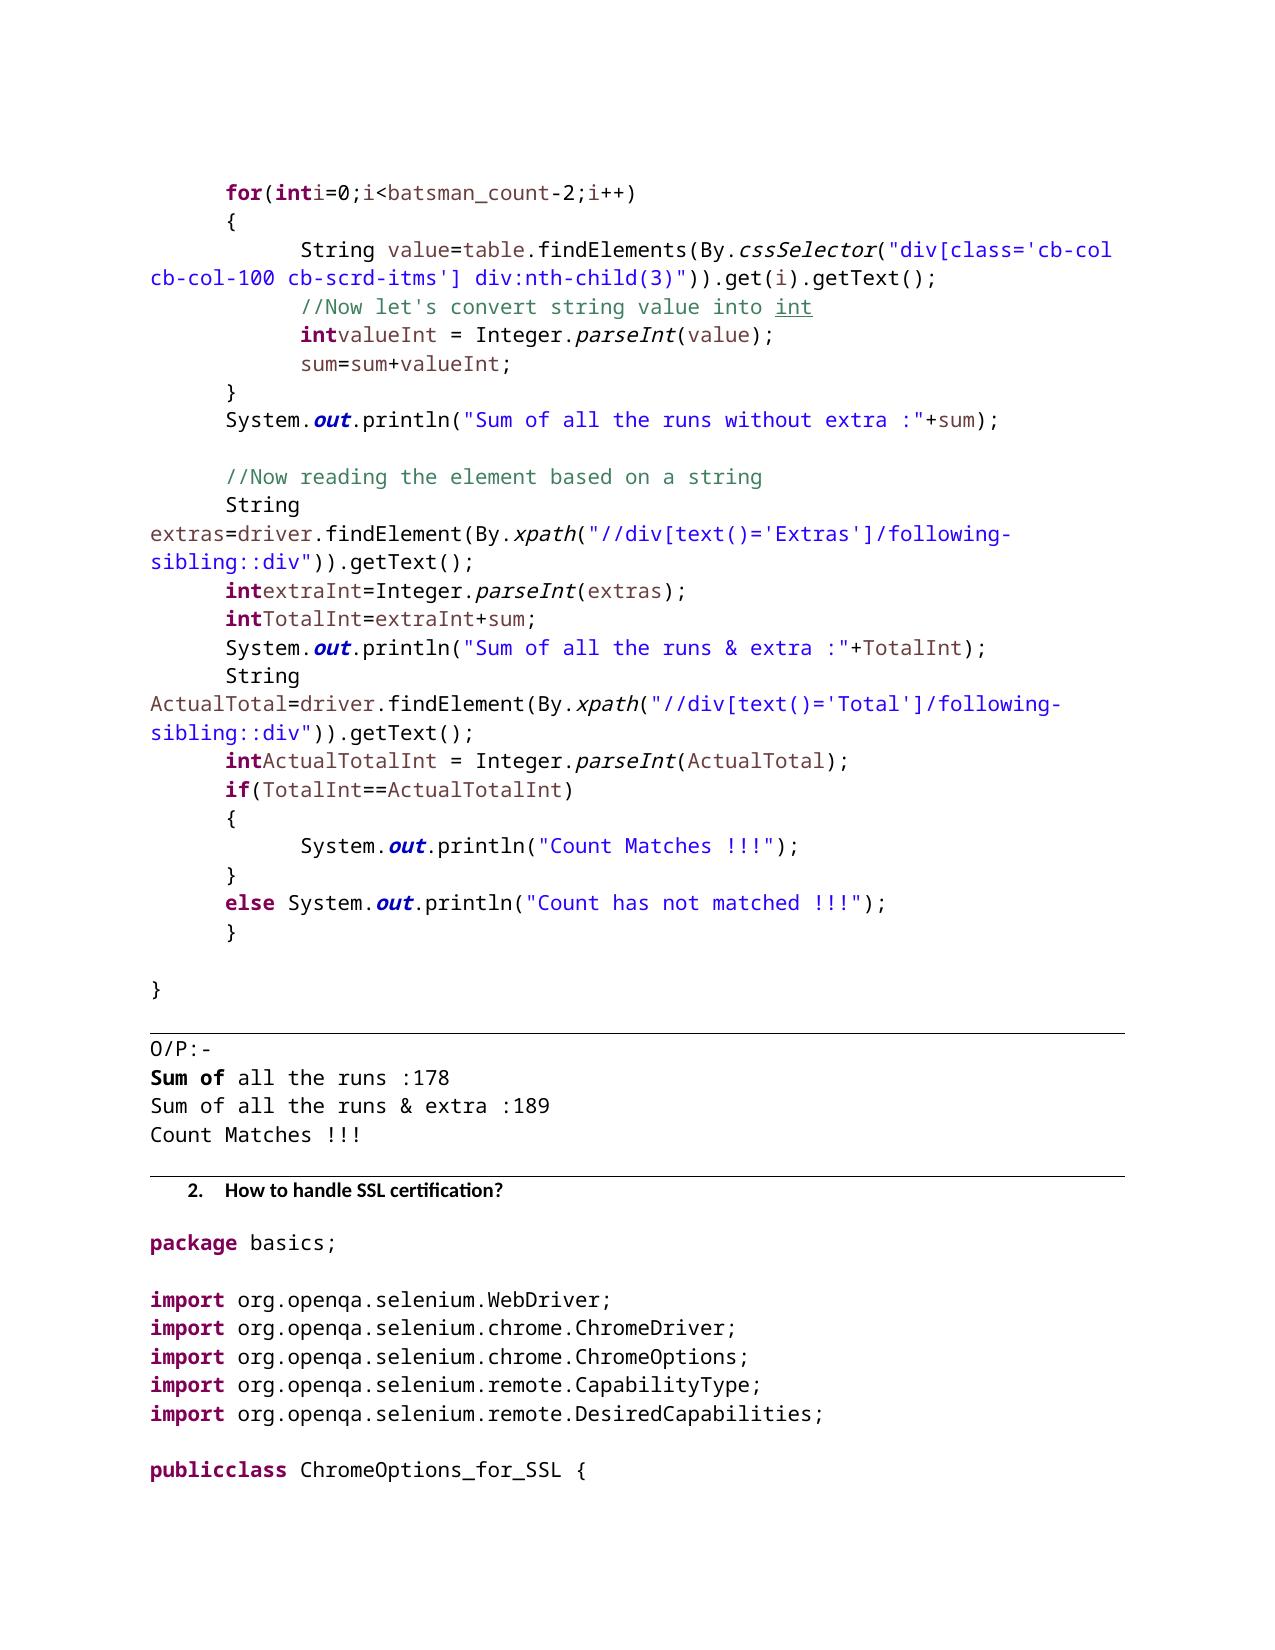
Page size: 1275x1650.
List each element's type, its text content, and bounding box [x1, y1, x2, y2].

text import org.openqa.selenium.chrome.ChromeOptions; [150, 1342, 1125, 1370]
text intTotalInt=extraInt+sum; [150, 604, 1125, 633]
list How to handle SSL certification? [187, 1177, 1125, 1203]
text System.out.println("Sum of all the runs & extra :"+TotalInt); [150, 633, 1125, 661]
text import org.openqa.selenium.remote.DesiredCapabilities; [150, 1399, 1125, 1427]
text publicclass ChromeOptions_for_SSL { [150, 1456, 1125, 1484]
text if(TotalInt==ActualTotalInt) [150, 775, 1125, 803]
text O/P:- [150, 1034, 1125, 1063]
text import org.openqa.selenium.WebDriver; [150, 1285, 1125, 1313]
text intActualTotalInt = Integer.parseInt(ActualTotal); [150, 746, 1125, 775]
text import org.openqa.selenium.remote.CapabilityType; [150, 1370, 1125, 1399]
text System.out.println("Sum of all the runs without extra :"+sum); [150, 406, 1125, 434]
text intextraInt=Integer.parseInt(extras); [150, 576, 1125, 604]
text intvalueInt = Integer.parseInt(value); [150, 320, 1125, 349]
text //Now let's convert string value into int [150, 292, 1125, 320]
text sum=sum+valueInt; [150, 349, 1125, 377]
text } [150, 974, 1125, 1002]
text } [150, 917, 1125, 945]
text } [150, 377, 1125, 406]
text { [150, 803, 1125, 832]
text String value=table.findElements(By.cssSelector("div[class='cb-col cb-col-100 cb-scrd-itms'] div:nth-child(3)")).get(i).getText(); [150, 235, 1125, 292]
text Sum of all the runs :178 [150, 1063, 1125, 1091]
text import org.openqa.selenium.chrome.ChromeDriver; [150, 1313, 1125, 1342]
text Sum of all the runs & extra :189 [150, 1091, 1125, 1120]
text String extras=driver.findElement(By.xpath("//div[text()='Extras']/following-sibling::div")).getText(); [150, 490, 1125, 576]
text String ActualTotal=driver.findElement(By.xpath("//div[text()='Total']/following-sibling::div")).getText(); [150, 661, 1125, 746]
text { [150, 206, 1125, 235]
text System.out.println("Count Matches !!!"); [150, 832, 1125, 860]
text for(inti=0;i<batsman_count-2;i++) [150, 178, 1125, 206]
text package basics; [150, 1228, 1125, 1256]
text } [150, 860, 1125, 888]
text Count Matches !!! [150, 1120, 1125, 1148]
text else System.out.println("Count has not matched !!!"); [150, 888, 1125, 917]
text //Now reading the element based on a string [150, 462, 1125, 490]
